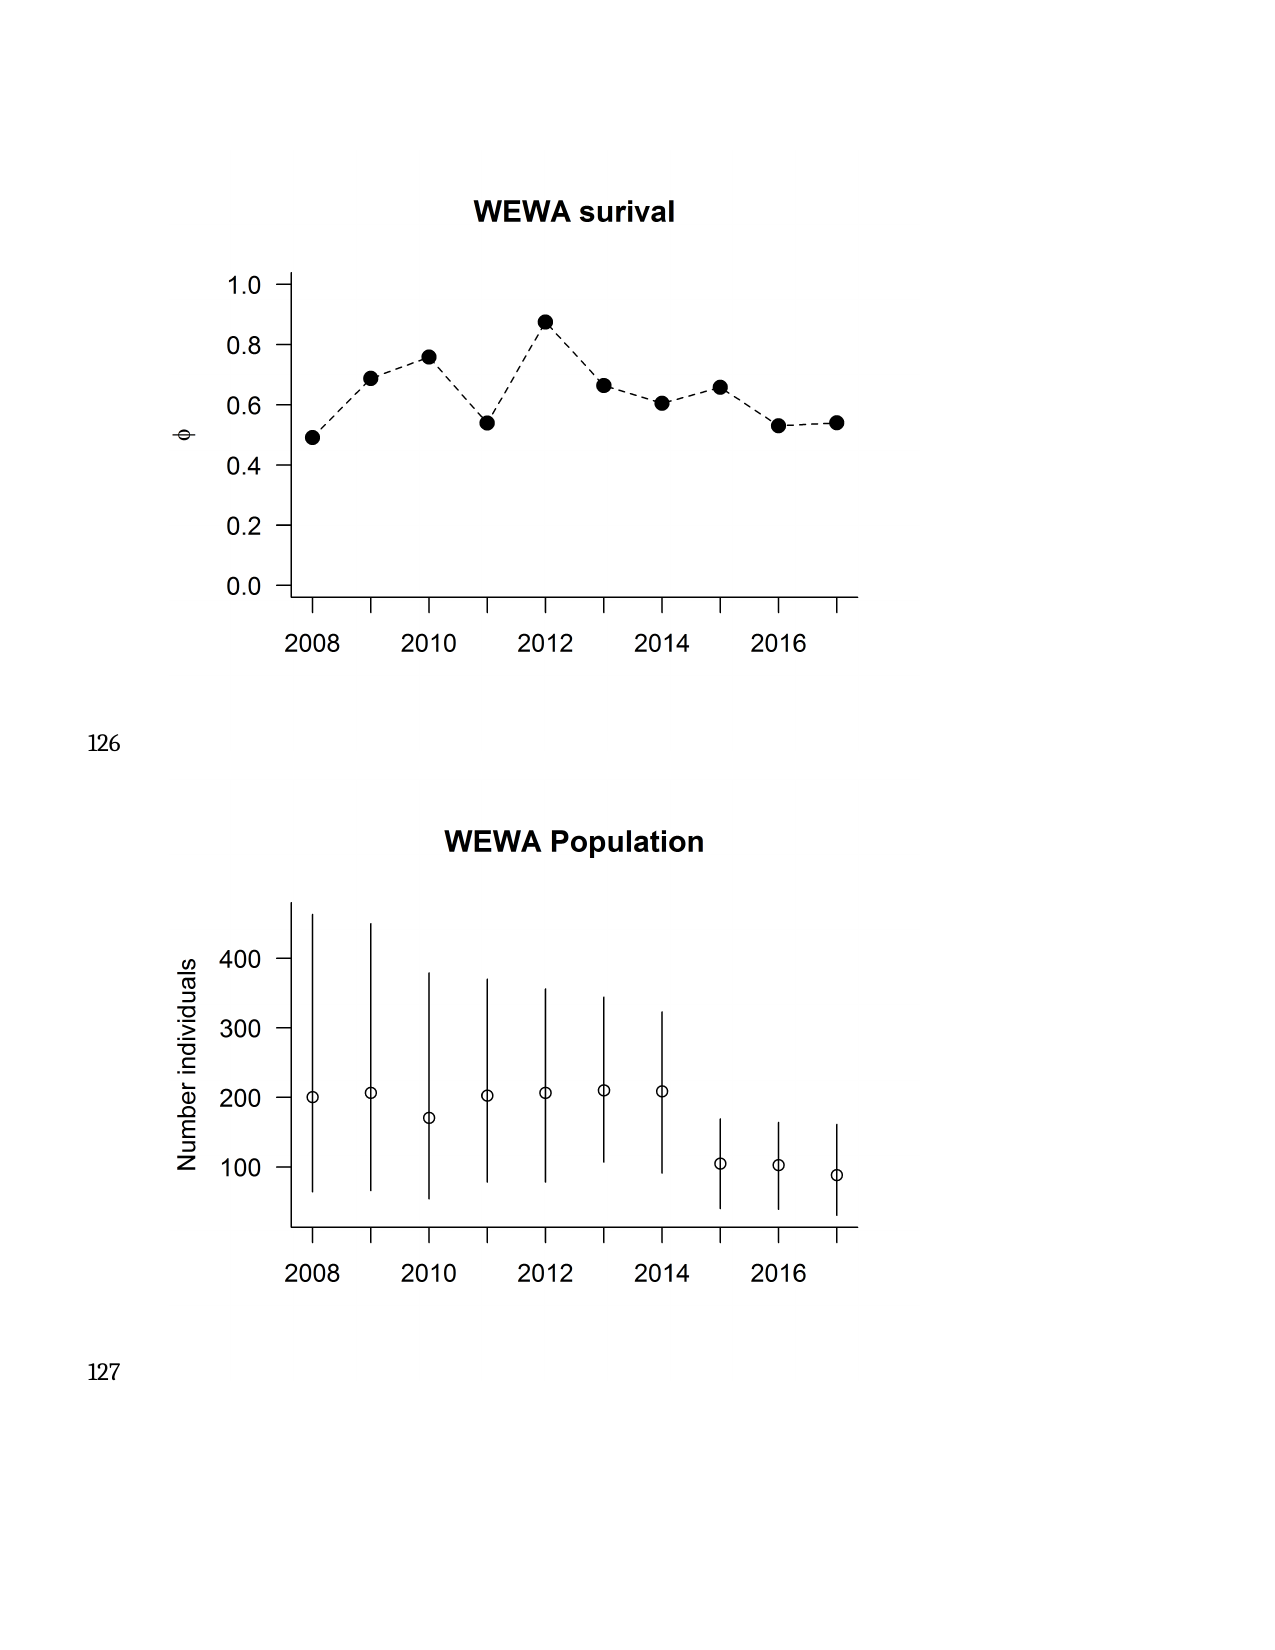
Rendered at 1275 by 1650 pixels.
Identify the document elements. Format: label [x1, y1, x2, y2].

picture [168, 150, 920, 751]
picture [168, 779, 920, 1381]
